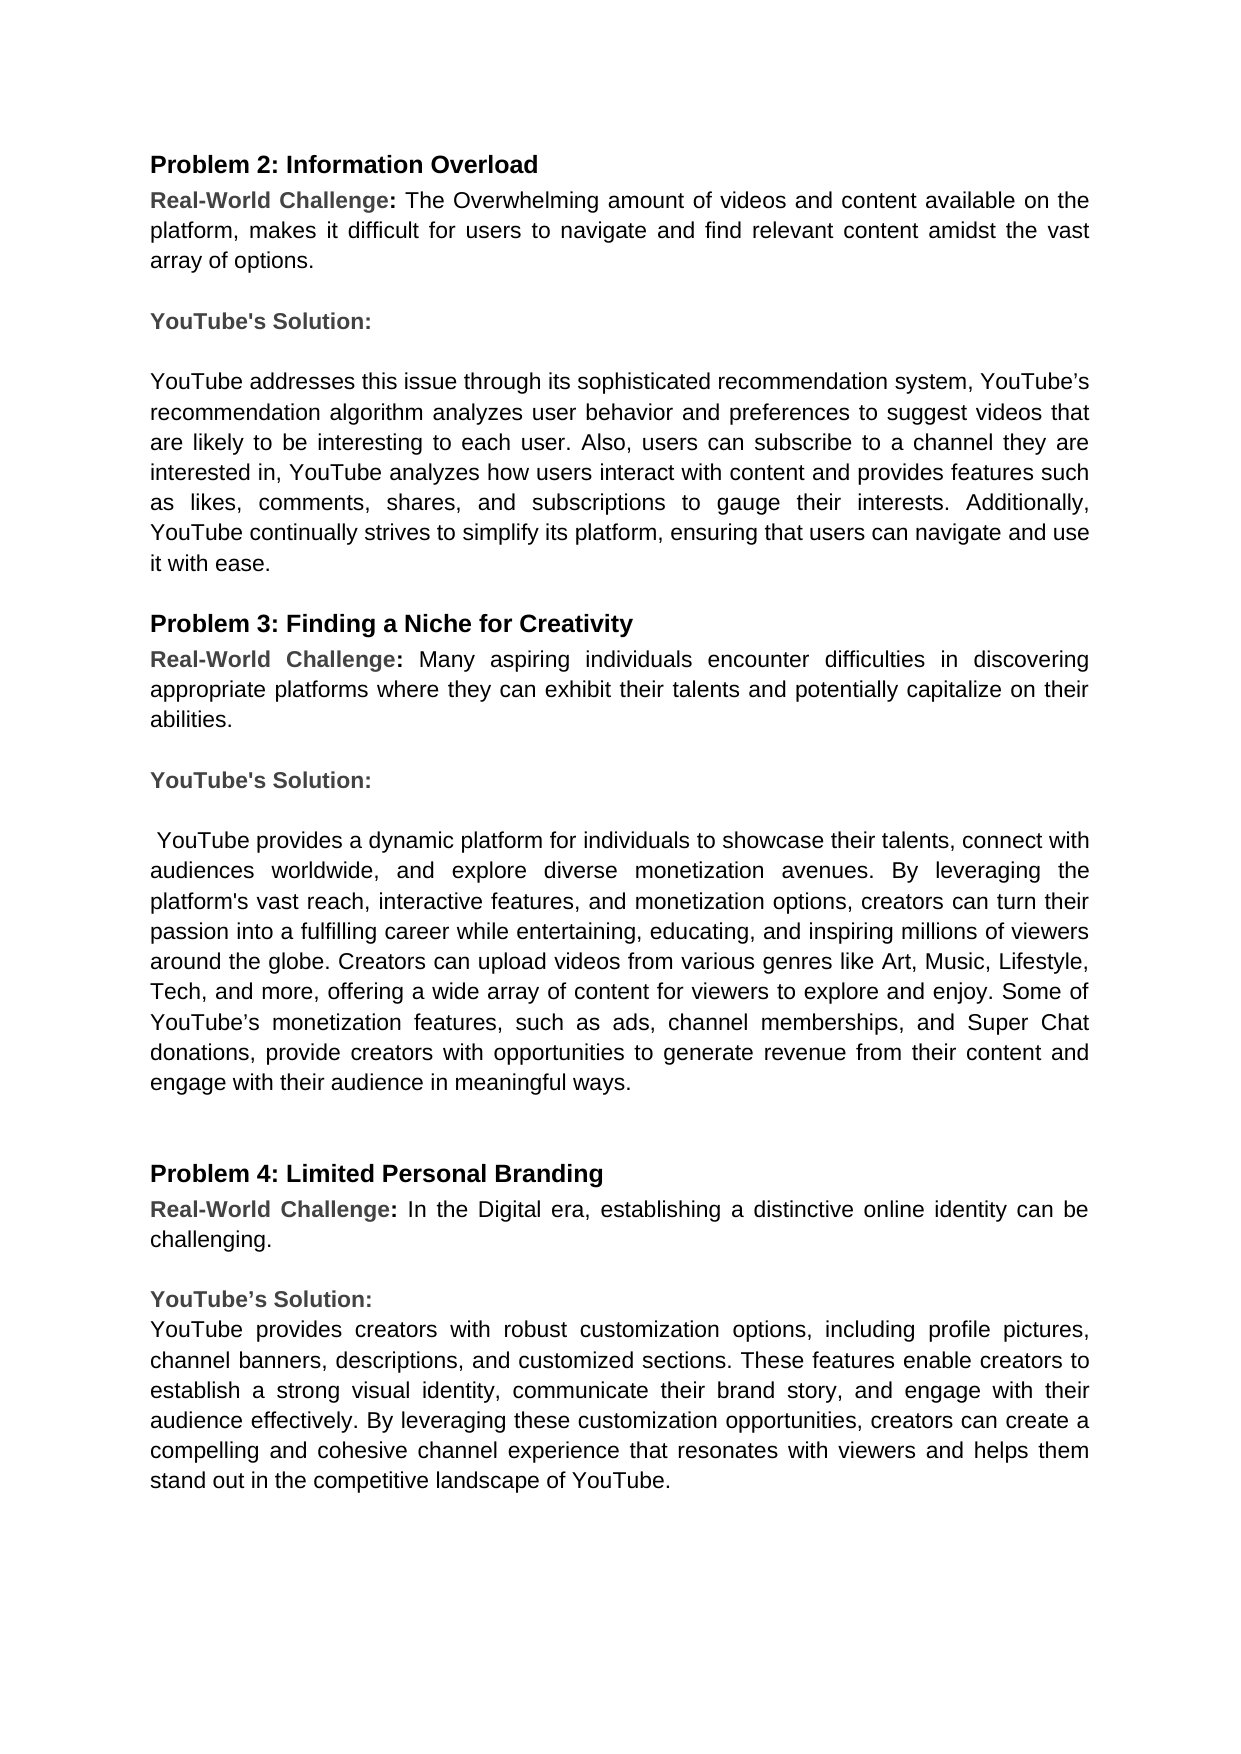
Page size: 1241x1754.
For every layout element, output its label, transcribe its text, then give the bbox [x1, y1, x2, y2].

text Real-World Challenge: In the Digital era, establishing a distinctive online identity can be challenging. [150, 1196, 1090, 1252]
text Real-World Challenge: Many aspiring individuals encounter difficulties in discovering appropriate platforms where they can exhibit their talents and potentially capitalize on their abilities. [150, 646, 1090, 733]
text YouTube's Solution: [150, 767, 1090, 793]
text YouTube's Solution: [150, 308, 1090, 334]
subtitle Problem 4: Limited Personal Branding [150, 1158, 1090, 1187]
text YouTube provides a dynamic platform for individuals to showcase their talents, connect with audiences worldwide, and explore diverse monetization avenues. By leveraging the platform's vast reach, interactive features, and monetization options, creators can turn their passion into a fulfilling career while entertaining, educating, and inspiring millions of viewers around the globe. Creators can upload videos from various genres like Art, Music, Lifestyle, Tech, and more, offering a wide array of content for viewers to explore and enjoy. Some of YouTube’s monetization features, such as ads, channel memberships, and Super Chat donations, provide creators with opportunities to generate revenue from their content and engage with their audience in meaningful ways. [150, 827, 1090, 1095]
subtitle Problem 3: Finding a Niche for Creativity [150, 609, 1090, 638]
subtitle Problem 2: Information Overload [150, 150, 1090, 179]
text YouTube addresses this issue through its sophisticated recommendation system, YouTube’s recommendation algorithm analyzes user behavior and preferences to suggest videos that are likely to be interesting to each user. Also, users can subscribe to a channel they are interested in, YouTube analyzes how users interact with content and provides features such as likes, comments, shares, and subscriptions to gauge their interests. Additionally, YouTube continually strives to simplify its platform, ensuring that users can navigate and use it with ease. [150, 368, 1090, 576]
text Real-World Challenge: The Overwhelming amount of videos and content available on the platform, makes it difficult for users to navigate and find relevant content amidst the vast array of options. [150, 187, 1090, 274]
text YouTube’s Solution: [150, 1286, 1090, 1313]
text YouTube provides creators with robust customization options, including profile pictures, channel banners, descriptions, and customized sections. These features enable creators to establish a strong visual identity, communicate their brand story, and engage with their audience effectively. By leveraging these customization opportunities, creators can create a compelling and cohesive channel experience that resonates with viewers and helps them stand out in the competitive landscape of YouTube. [150, 1316, 1090, 1494]
